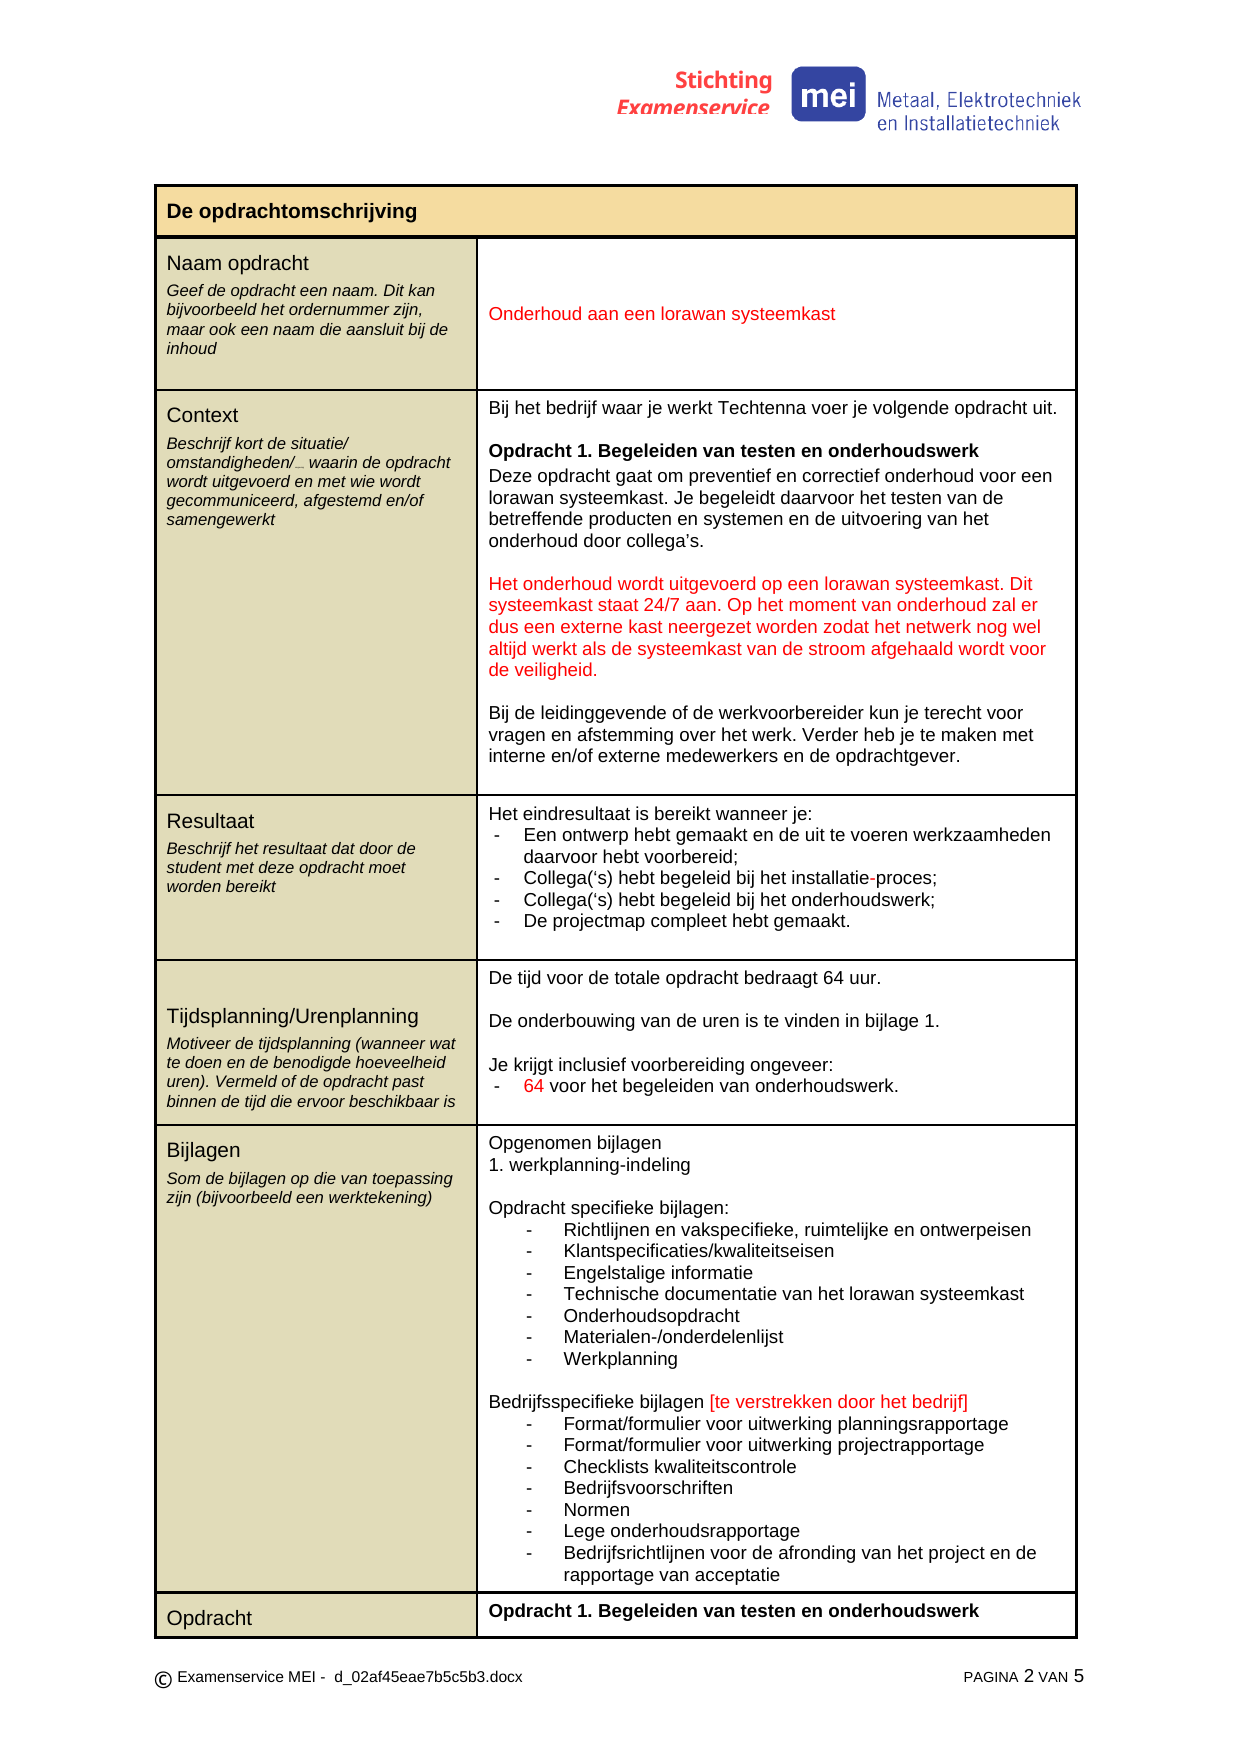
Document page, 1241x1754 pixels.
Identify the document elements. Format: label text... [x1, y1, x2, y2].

table_cell Het eindresultaat is bereikt wanneer je: Een ontwerp hebt gemaakt en de uit te voeren werkzaamheden daarvoor hebt voorbereid; Collega(‘s) hebt begeleid bij het installatie-proces; Collega(‘s) hebt begeleid bij het onderhoudswerk; De projectmap compleet hebt gemaakt. [478, 796, 1075, 959]
table_cell Context Beschrijf kort de situatie/ omstandigheden/ omgeving waarin de opdracht wordt uitgevoerd en met wie wordt gecommuniceerd, afgestemd en/of samengewerkt [157, 391, 476, 794]
table_header De opdrachtomschrijving [157, 187, 1075, 235]
table_cell Resultaat Beschrijf het resultaat dat door de student met deze opdracht moet worden bereikt [157, 796, 476, 959]
table_cell Naam opdracht Geef de opdracht een naam. Dit kan bijvoorbeeld het ordernummer zijn, maar ook een naam die aansluit bij de inhoud [157, 239, 476, 389]
table_cell Opgenomen bijlagen 1. werkplanning-indeling Opdracht specifieke bijlagen: Richtlijnen en vakspecifieke, ruimtelijke en ontwerpeisen Klantspecificaties/kwaliteitseisen Engelstalige informatie Technische documentatie van het lorawan systeemkast Onderhoudsopdracht Materialen-/onderdelenlijst Werkplanning Bedrijfsspecifieke bijlagen [te verstrekken door het bedrijf] Format/formulier voor uitwerking planningsrapportage Format/formulier voor uitwerking projectrapportage Checklists kwaliteitscontrole Bedrijfsvoorschriften Normen Lege onderhoudsrapportage Bedrijfsrichtlijnen voor de afronding van het project en de rapportage van acceptatie [478, 1126, 1075, 1591]
table_cell Bij het bedrijf waar je werkt Techtenna voer je volgende opdracht uit. Opdracht 1. Begeleiden van testen en onderhoudswerk Deze opdracht gaat om preventief en correctief onderhoud voor een lorawan systeemkast. Je begeleidt daarvoor het testen van de betreffende producten en systemen en de uitvoering van het onderhoud door collega’s. Het onderhoud wordt uitgevoerd op een lorawan systeemkast. Dit systeemkast staat 24/7 aan. Op het moment van onderhoud zal er dus een externe kast neergezet worden zodat het netwerk nog wel altijd werkt als de systeemkast van de stroom afgehaald wordt voor de veiligheid. Bij de leidinggevende of de werkvoorbereider kun je terecht voor vragen en afstemming over het werk. Verder heb je te maken met interne en/of externe medewerkers en de opdrachtgever. [478, 391, 1075, 794]
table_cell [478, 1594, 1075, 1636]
table_cell Onderhoud aan een lorawan systeemkast [478, 239, 1075, 389]
table_cell Opdracht Beschrijf de inhoud van de opdracht per werkproces [157, 1594, 476, 1636]
table_cell Tijdsplanning/Urenplanning Motiveer de tijdsplanning (wanneer wat te doen en de benodigde hoeveelheid uren). Vermeld of de opdracht past binnen de tijd die ervoor beschikbaar is [157, 961, 476, 1124]
table_cell Bijlagen Som de bijlagen op die van toepassing zijn (bijvoorbeeld een werktekening) [157, 1126, 476, 1591]
picture [628, 59, 1088, 143]
table_cell De tijd voor de totale opdracht bedraagt 64 uur. De onderbouwing van de uren is te vinden in bijlage 1. Je krijgt inclusief voorbereiding ongeveer: 64 voor het begeleiden van onderhoudswerk. [478, 961, 1075, 1124]
